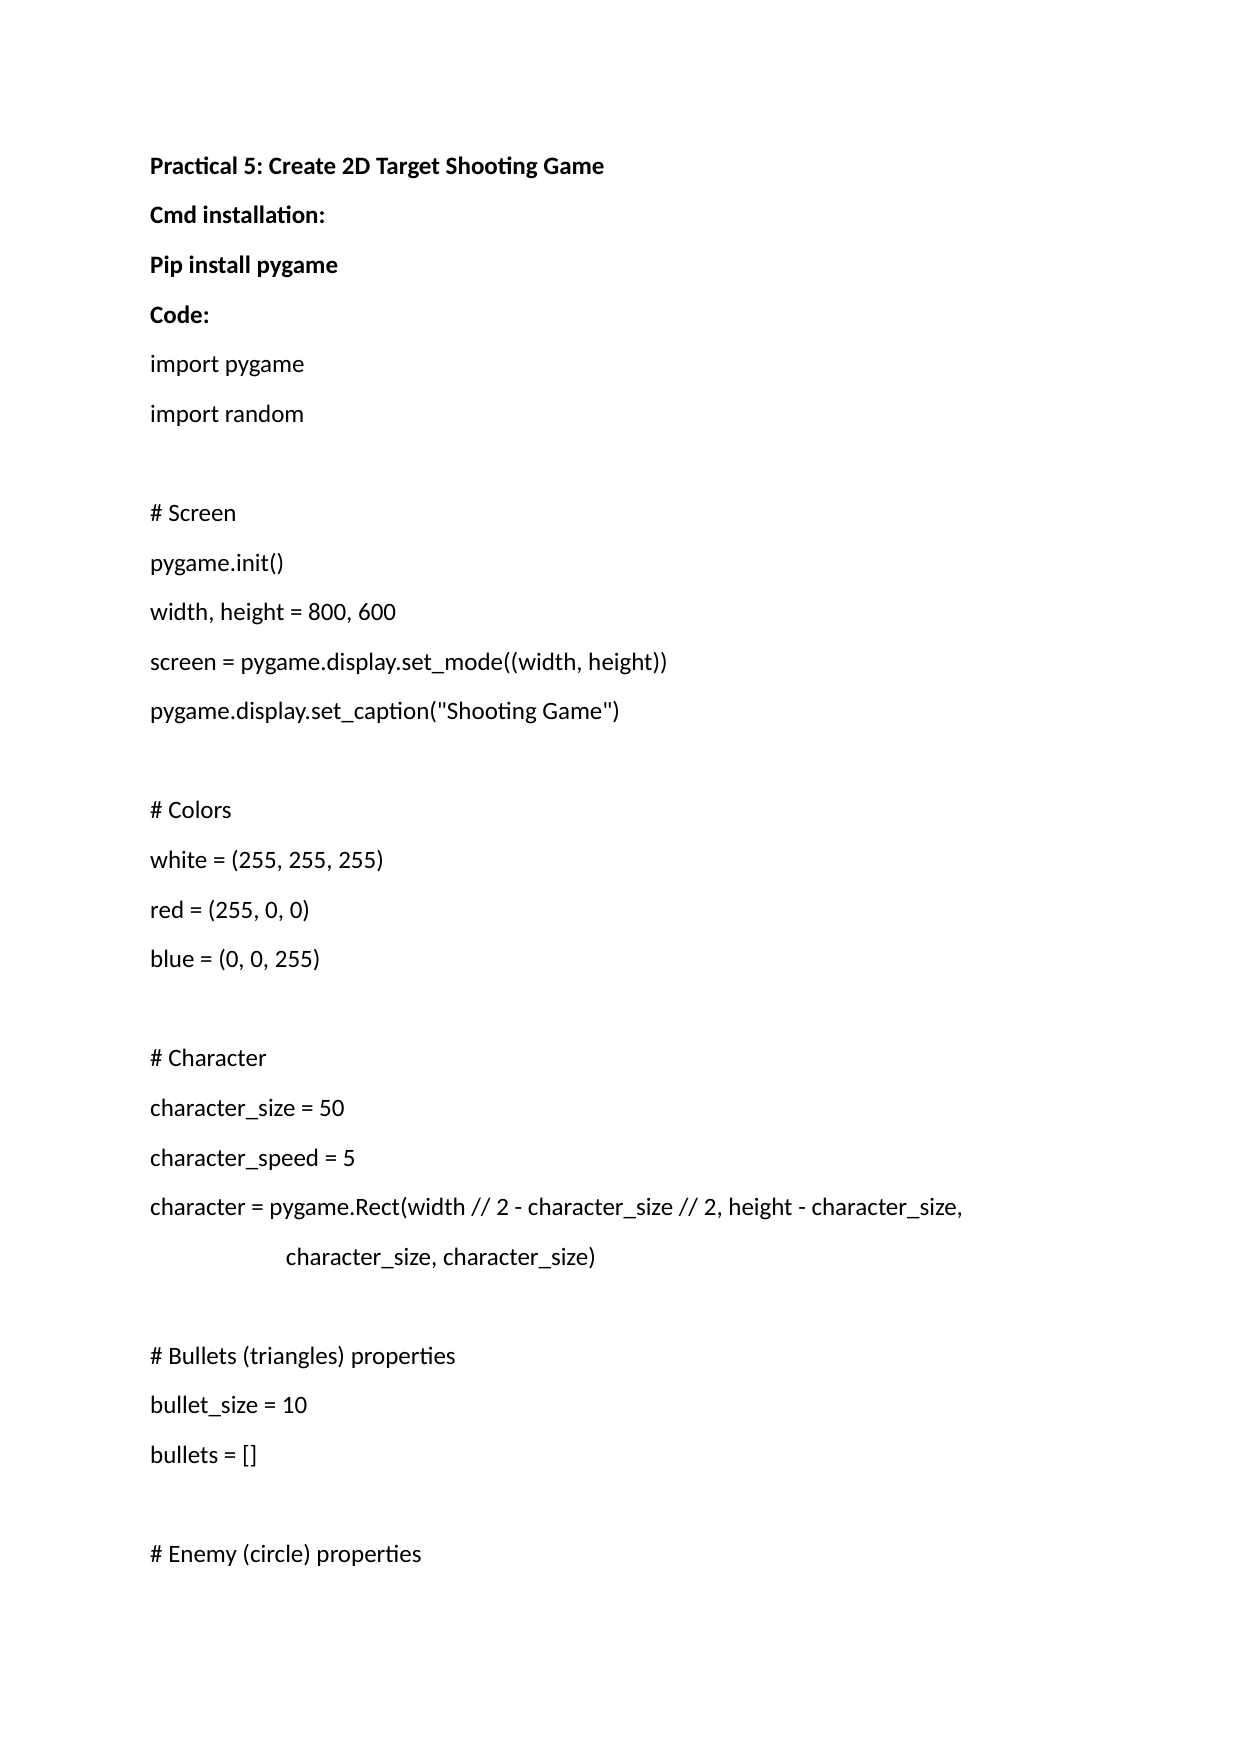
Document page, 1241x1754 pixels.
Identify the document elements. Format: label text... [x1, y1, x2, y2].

text # Colors [150, 794, 1090, 825]
text bullet_size = 10 [150, 1389, 1090, 1420]
text pygame.display.set_caption("Shooting Game") [150, 695, 1090, 726]
text character_size = 50 [150, 1092, 1090, 1123]
text Code: [150, 299, 1090, 329]
text character_size, character_size) [150, 1241, 1090, 1271]
text character = pygame.Rect(width // 2 - character_size // 2, height - character_size, [150, 1191, 1090, 1222]
text red = (255, 0, 0) [150, 894, 1090, 924]
text import random [150, 398, 1090, 428]
text # Screen [150, 497, 1090, 528]
text blue = (0, 0, 255) [150, 943, 1090, 974]
text # Bullets (triangles) properties [150, 1340, 1090, 1371]
text white = (255, 255, 255) [150, 844, 1090, 875]
text Pip install pygame [150, 249, 1090, 280]
text width, height = 800, 600 [150, 596, 1090, 627]
text screen = pygame.display.set_mode((width, height)) [150, 646, 1090, 676]
text pygame.init() [150, 547, 1090, 577]
text Practical 5: Create 2D Target Shooting Game [150, 150, 1090, 181]
text bullets = [] [150, 1439, 1090, 1470]
text import pygame [150, 348, 1090, 379]
text character_speed = 5 [150, 1142, 1090, 1172]
text # Character [150, 1042, 1090, 1073]
text Cmd installation: [150, 199, 1090, 230]
text # Enemy (circle) properties [150, 1538, 1090, 1569]
